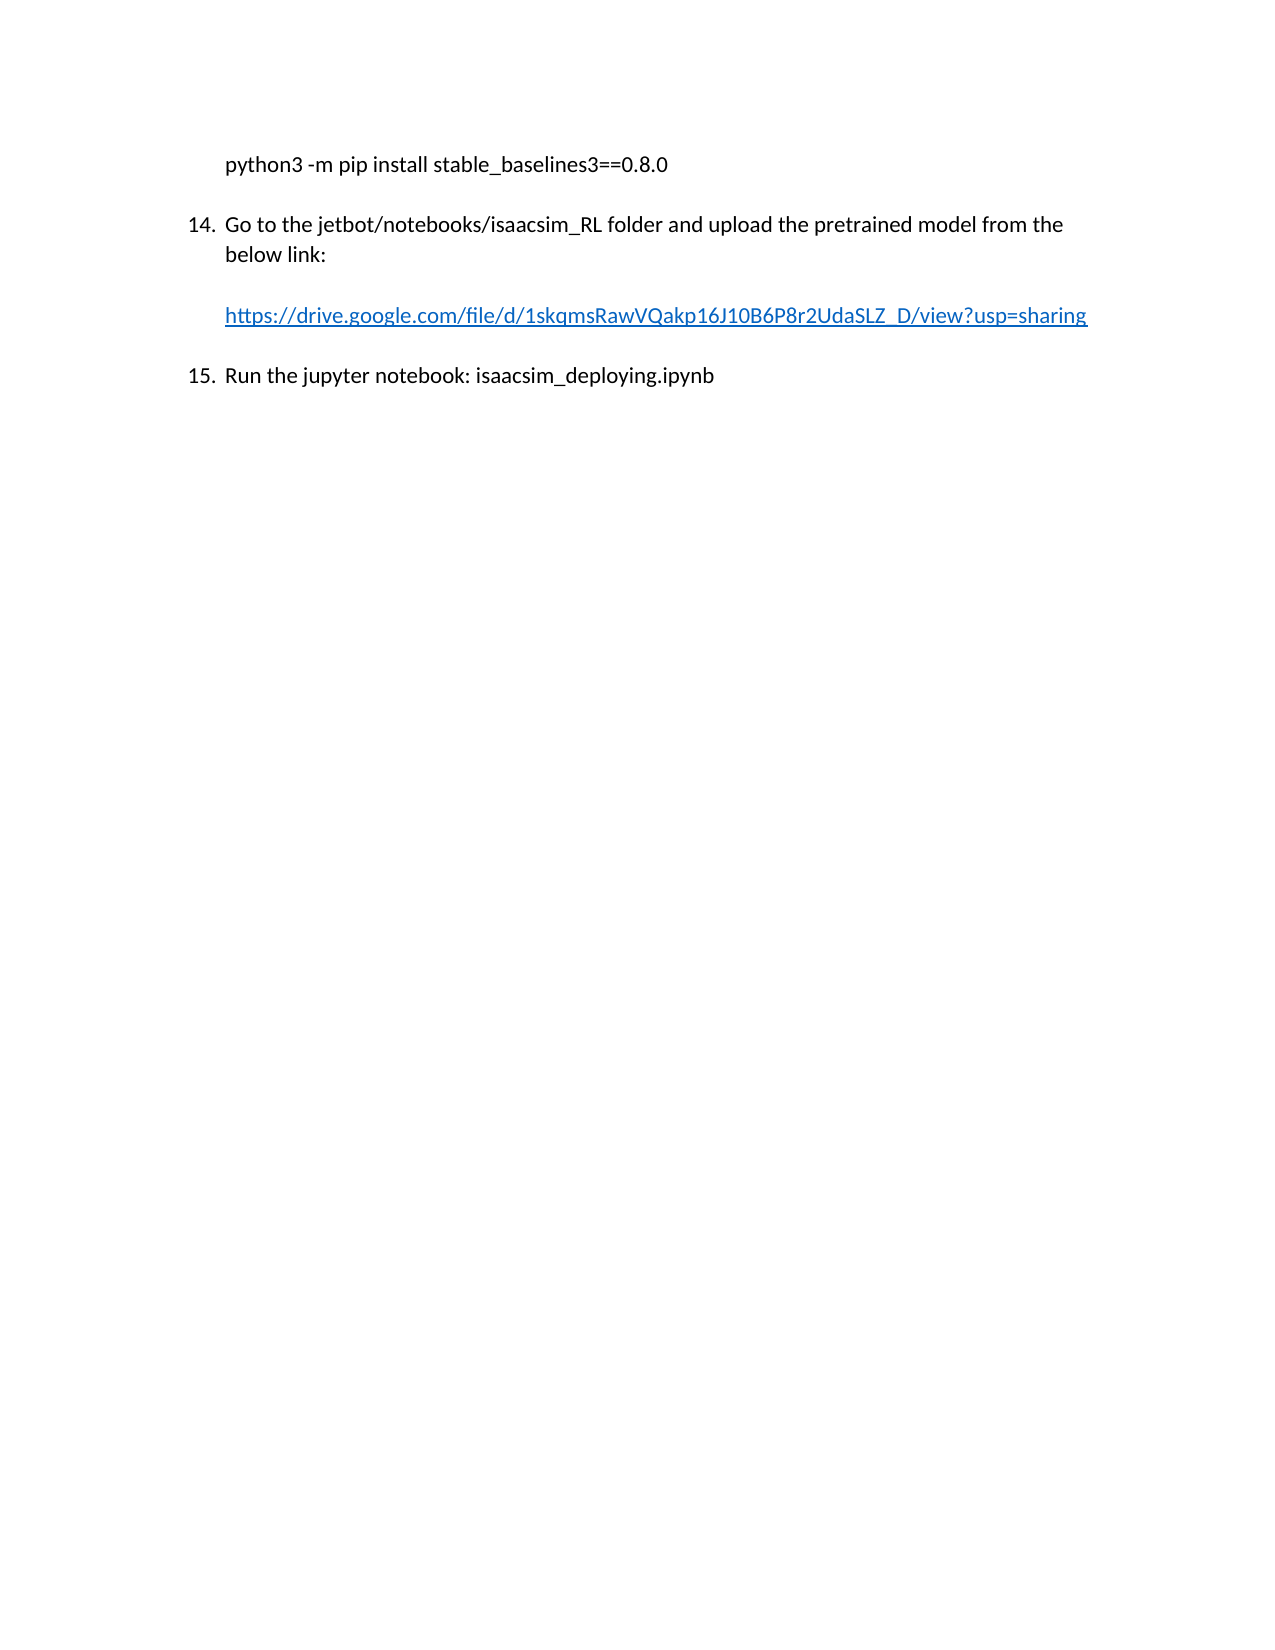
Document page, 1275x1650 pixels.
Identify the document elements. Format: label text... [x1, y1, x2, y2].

list Run the jupyter notebook: isaacsim_deploying.ipynb [187, 361, 1125, 389]
list Go to the jetbot/notebooks/isaacsim_RL folder and upload the pretrained model from the below link: [187, 210, 1125, 269]
list https://drive.google.com/file/d/1skqmsRawVQakp16J10B6P8r2UdaSLZ_D/view?usp=sharing [225, 301, 1125, 329]
list python3 -m pip install stable_baselines3==0.8.0 [225, 150, 1125, 178]
